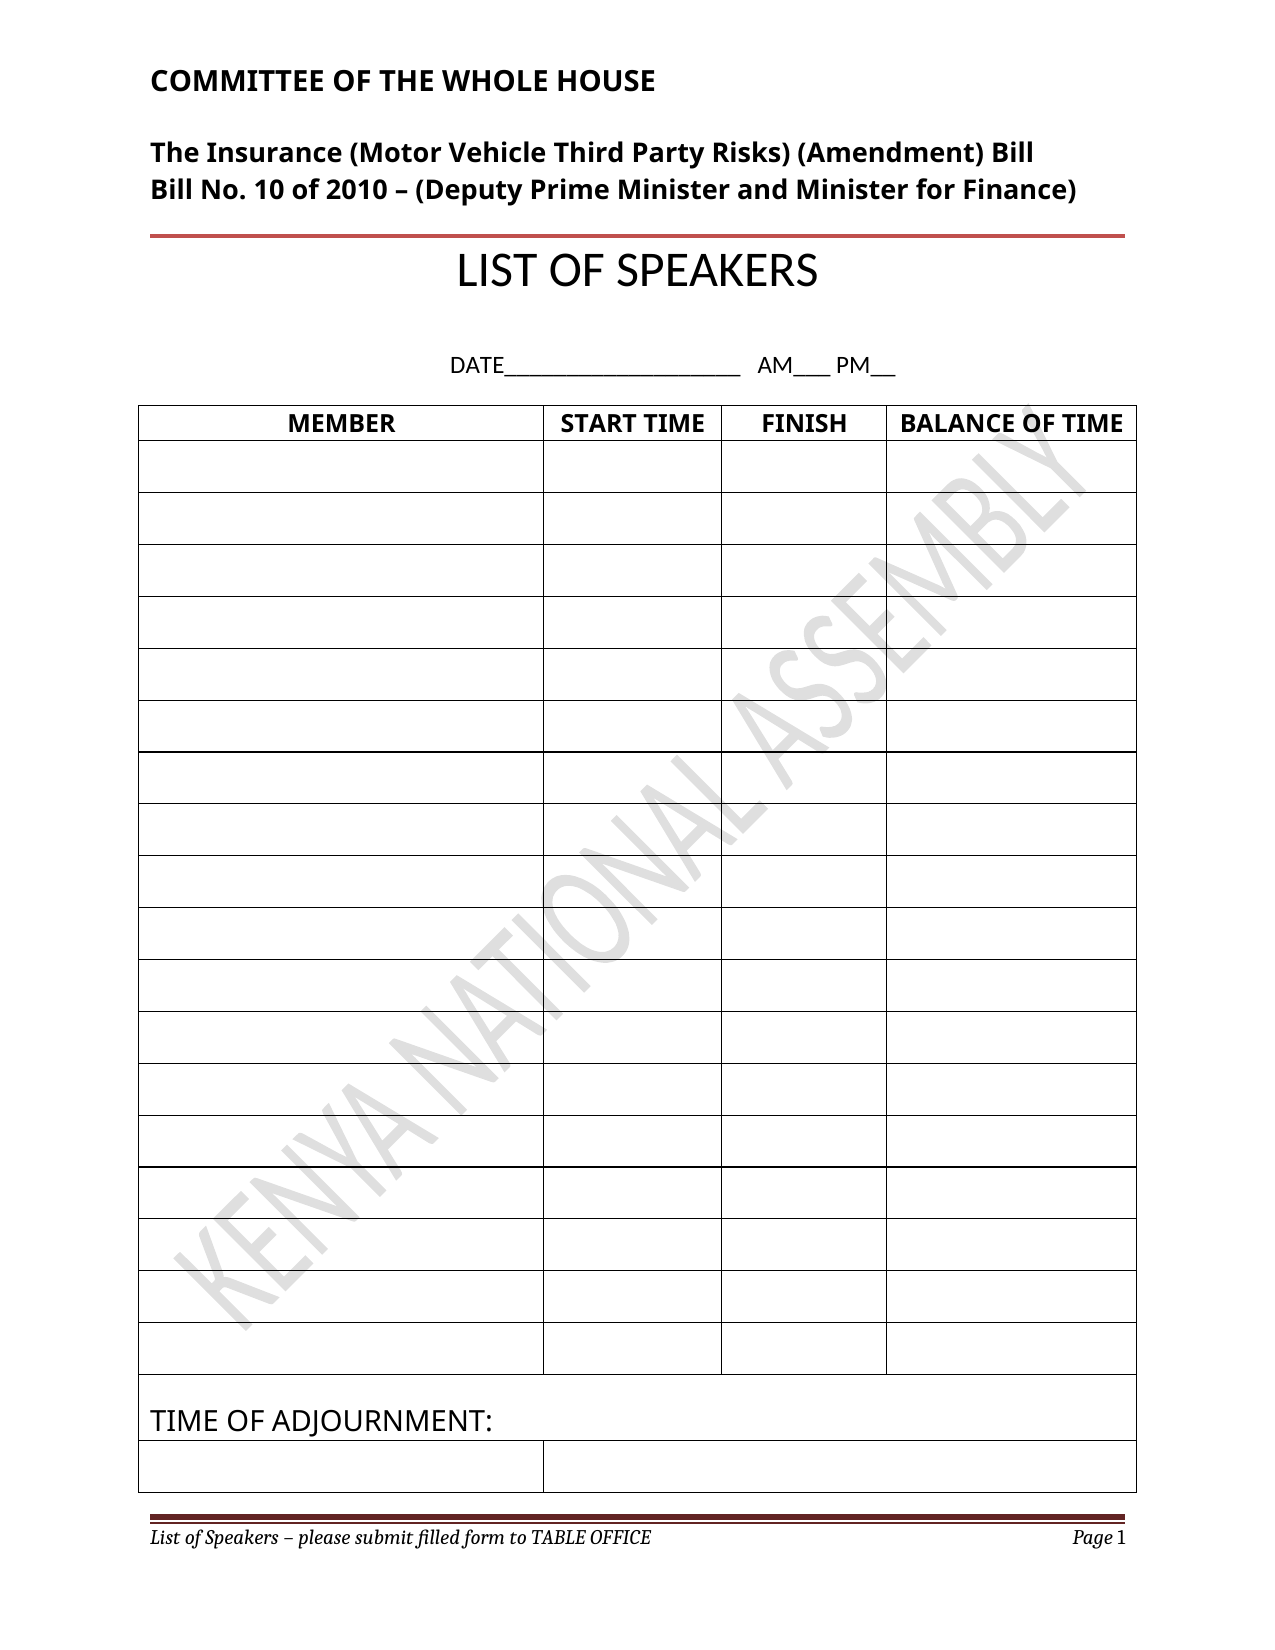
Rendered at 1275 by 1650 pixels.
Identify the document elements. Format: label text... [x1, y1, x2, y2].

table_cell [544, 1323, 721, 1374]
table_cell [544, 1012, 721, 1063]
table_cell [722, 908, 886, 959]
table_cell [722, 1116, 886, 1166]
table_cell [887, 597, 1136, 648]
table_cell [722, 441, 886, 492]
table_cell [887, 1116, 1136, 1166]
table_cell [139, 649, 543, 699]
table_cell [544, 545, 721, 596]
table_cell [887, 908, 1136, 959]
table_cell [544, 908, 721, 959]
table_cell [544, 441, 721, 492]
table_cell [887, 493, 1136, 544]
table_cell [722, 649, 886, 699]
table_cell [887, 1064, 1136, 1114]
table_cell [139, 701, 543, 751]
table_cell [887, 1012, 1136, 1063]
table_cell [139, 1219, 543, 1270]
title LIST OF SPEAKERS [150, 238, 1125, 298]
table_cell [139, 1323, 543, 1374]
table_cell [722, 1219, 886, 1270]
table_cell [139, 908, 543, 959]
table_cell [139, 1271, 543, 1322]
table_header BALANCE OF TIME [887, 406, 1136, 440]
table_cell [722, 597, 886, 648]
table_cell [544, 1271, 721, 1322]
table_cell [139, 804, 543, 855]
table_cell [139, 1441, 543, 1492]
table_cell [887, 701, 1136, 751]
table_cell [887, 960, 1136, 1011]
table_cell TIME OF ADJOURNMENT: [139, 1375, 1136, 1440]
table_header START TIME [544, 406, 721, 440]
table_cell [544, 804, 721, 855]
table_cell [722, 1168, 886, 1218]
table_cell [722, 1064, 886, 1114]
table_cell [722, 804, 886, 855]
table_cell [544, 753, 721, 803]
table_cell [139, 597, 543, 648]
table_cell [139, 545, 543, 596]
table_cell [722, 493, 886, 544]
table_cell [887, 649, 1136, 699]
table_cell [139, 856, 543, 907]
table_cell [887, 545, 1136, 596]
table_cell [544, 856, 721, 907]
table_cell [722, 1323, 886, 1374]
table_cell [887, 804, 1136, 855]
table_cell [139, 960, 543, 1011]
table_cell [722, 1271, 886, 1322]
table_cell [722, 701, 886, 751]
table_cell [722, 1012, 886, 1063]
table_cell [887, 441, 1136, 492]
table_cell [544, 701, 721, 751]
table_cell [544, 649, 721, 699]
table_cell [544, 1116, 721, 1166]
table_cell [544, 597, 721, 648]
table_cell [139, 441, 543, 492]
table_cell [544, 960, 721, 1011]
table_cell [544, 493, 721, 544]
table_cell [139, 1168, 543, 1218]
table_cell [544, 1219, 721, 1270]
table_cell [722, 753, 886, 803]
table_cell [887, 1323, 1136, 1374]
table_cell [139, 753, 543, 803]
table_cell [139, 493, 543, 544]
table_cell [544, 1168, 721, 1218]
table_cell [139, 1116, 543, 1166]
table_cell [887, 856, 1136, 907]
table_cell [139, 1064, 543, 1114]
table_cell [139, 1012, 543, 1063]
table_cell [544, 1064, 721, 1114]
table_cell [722, 545, 886, 596]
text DATE___________________ AM___ PM__ [150, 319, 1125, 380]
table_header MEMBER [139, 406, 543, 440]
table_cell CHAIR: [544, 1441, 1136, 1492]
table_cell [887, 1168, 1136, 1218]
table_cell [887, 1271, 1136, 1322]
table_header FINISH [722, 406, 886, 440]
table_cell [887, 1219, 1136, 1270]
table_cell [887, 753, 1136, 803]
table_cell [722, 856, 886, 907]
table_cell [722, 960, 886, 1011]
